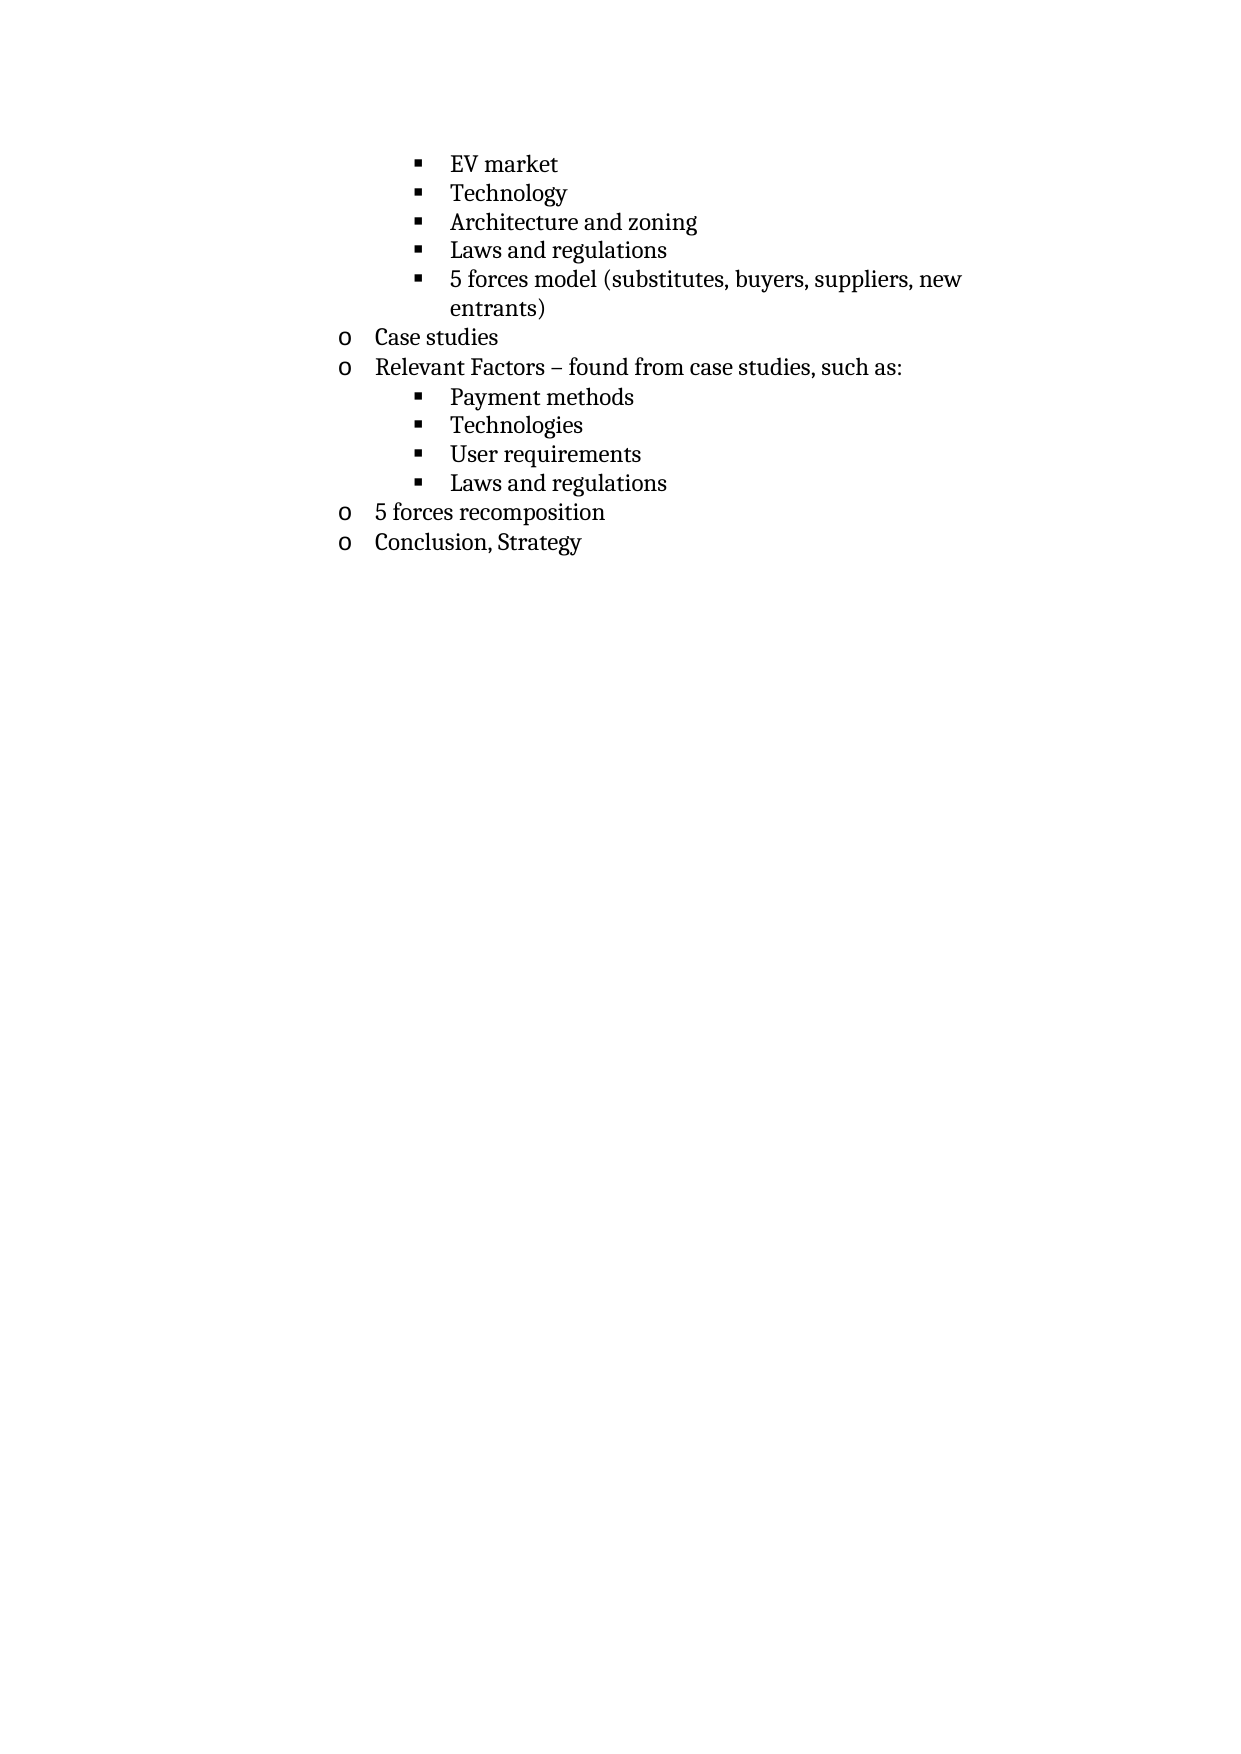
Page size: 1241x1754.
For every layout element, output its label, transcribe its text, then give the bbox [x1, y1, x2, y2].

list Laws and regulations [412, 236, 1053, 265]
list Technologies [412, 411, 1053, 440]
list Case studies [337, 322, 1053, 352]
list Architecture and zoning [412, 207, 1053, 236]
list 5 forces model (substitutes, buyers, suppliers, new entrants) [412, 265, 1053, 322]
list EV market [412, 150, 1053, 179]
list Technology [412, 179, 1053, 207]
list Payment methods [412, 382, 1053, 411]
list Relevant Factors – found from case studies, such as: [337, 352, 1053, 382]
list User requirements [412, 440, 1053, 469]
list Conclusion, Strategy [337, 527, 1053, 557]
list 5 forces recomposition [337, 497, 1053, 527]
list Laws and regulations [412, 469, 1053, 497]
